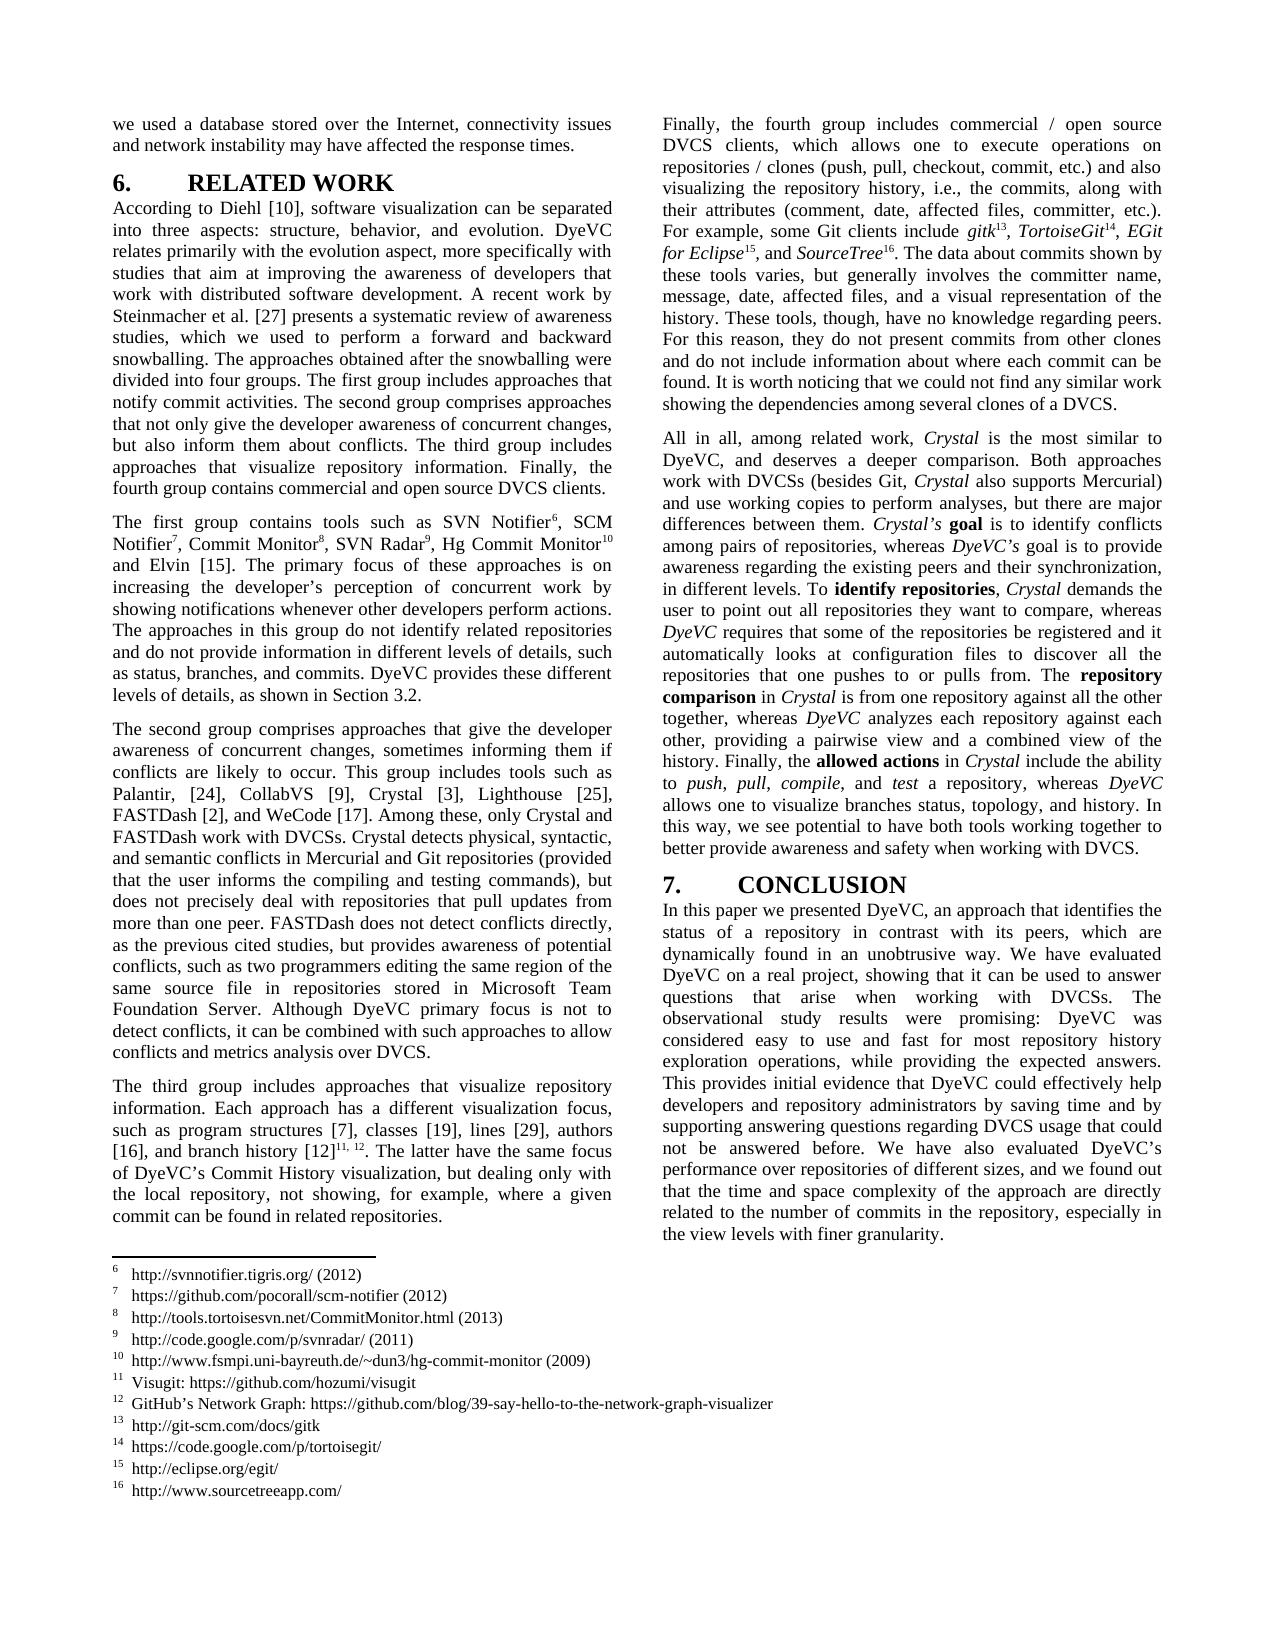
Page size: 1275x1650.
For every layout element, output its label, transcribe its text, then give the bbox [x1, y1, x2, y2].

text The first group contains tools such as SVN Notifier, SCM Notifier, Commit Monitor, SVN Radar, Hg Commit Monitor and Elvin [15]. The primary focus of these approaches is on increasing the developer’s perception of concurrent work by showing notifications whenever other developers perform actions. The approaches in this group do not identify related repositories and do not provide information in different levels of details, such as status, branches, and commits. DyeVC provides these different levels of details, as shown in Section 3.2. [112, 511, 613, 705]
text Finally, the fourth group includes commercial / open source DVCS clients, which allows one to execute operations on repositories / clones (push, pull, checkout, commit, etc.) and also visualizing the repository history, i.e., the commits, along with their attributes (comment, date, affected files, committer, etc.). For example, some Git clients include gitk, TortoiseGit, EGit for Eclipse, and SourceTree. The data about commits shown by these tools varies, but generally involves the committer name, message, date, affected files, and a visual representation of the history. These tools, though, have no knowledge regarding peers. For this reason, they do not present commits from other clones and do not include information about where each commit can be found. It is worth noticing that we could not find any similar work showing the dependencies among several clones of a DVCS. [662, 112, 1162, 414]
text All in all, among related work, Crystal is the most similar to DyeVC, and deserves a deeper comparison. Both approaches work with DVCSs (besides Git, Crystal also supports Mercurial) and use working copies to perform analyses, but there are major differences between them. Crystal’s goal is to identify conflicts among pairs of repositories, whereas DyeVC’s goal is to provide awareness regarding the existing peers and their synchronization, in different levels. To identify repositories, Crystal demands the user to point out all repositories they want to compare, whereas DyeVC requires that some of the repositories be registered and it automatically looks at configuration files to discover all the repositories that one pushes to or pulls from. The repository comparison in Crystal is from one repository against all the other together, whereas DyeVC analyzes each repository against each other, providing a pairwise view and a combined view of the history. Finally, the allowed actions in Crystal include the ability to push, pull, compile, and test a repository, whereas DyeVC allows one to visualize branches status, topology, and history. In this way, we see potential to have both tools working together to better provide awareness and safety when working with DVCS. [662, 427, 1162, 858]
text The third group includes approaches that visualize repository information. Each approach has a different visualization focus, such as program structures [7], classes [19], lines [29], authors [16], and branch history [12], . The latter have the same focus of DyeVC’s Commit History visualization, but dealing only with the local repository, not showing, for example, where a given commit can be found in related repositories. [112, 1075, 613, 1226]
subtitle RELATED WORK [112, 168, 613, 197]
text The second group comprises approaches that give the developer awareness of concurrent changes, sometimes informing them if conflicts are likely to occur. This group includes tools such as Palantir, [24], CollabVS [9], Crystal [3], Lighthouse [25], FASTDash [2], and WeCode [17]. Among these, only Crystal and FASTDash work with DVCSs. Crystal detects physical, syntactic, and semantic conflicts in Mercurial and Git repositories (provided that the user informs the compiling and testing commands), but does not precisely deal with repositories that pull updates from more than one peer. FASTDash does not detect conflicts directly, as the previous cited studies, but provides awareness of potential conflicts, such as two programmers editing the same region of the same source file in repositories stored in Microsoft Team Foundation Server. Although DyeVC primary focus is not to detect conflicts, it can be combined with such approaches to allow conflicts and metrics analysis over DVCS. [112, 718, 613, 1063]
subtitle CONCLUSION [662, 871, 1162, 899]
